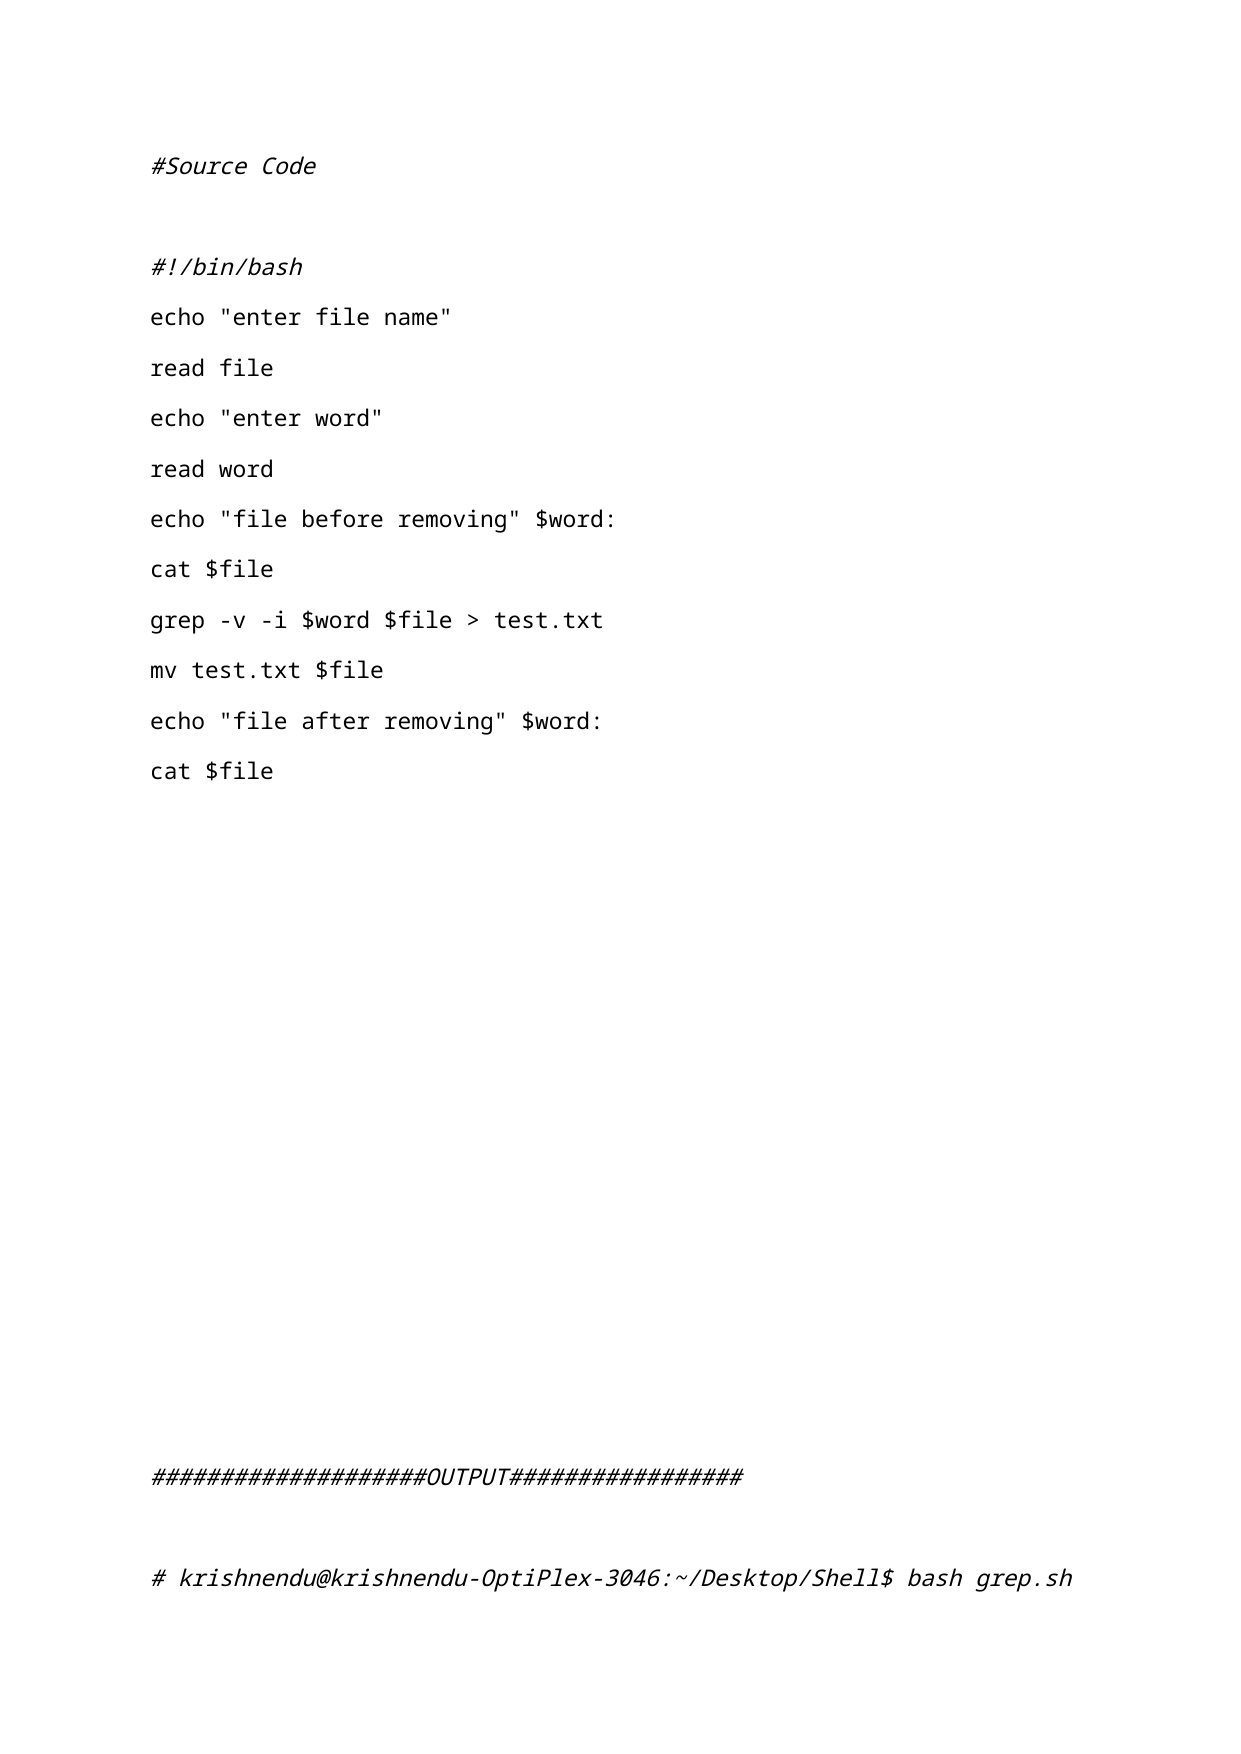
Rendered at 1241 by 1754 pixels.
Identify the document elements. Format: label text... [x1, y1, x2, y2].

text grep -v -i $word $file > test.txt [150, 604, 1090, 635]
text echo "enter word" [150, 402, 1090, 433]
text # krishnendu@krishnendu-OptiPlex-3046:~/Desktop/Shell$ bash grep.sh [150, 1562, 1090, 1593]
text echo "enter file name" [150, 301, 1090, 332]
text mv test.txt $file [150, 654, 1090, 685]
text ####################OUTPUT################# [150, 1461, 1090, 1492]
text cat $file [150, 755, 1090, 786]
text echo "file before removing" $word: [150, 503, 1090, 534]
text cat $file [150, 553, 1090, 584]
text read word [150, 452, 1090, 484]
text echo "file after removing" $word: [150, 704, 1090, 736]
text read file [150, 352, 1090, 383]
text #!/bin/bash [150, 251, 1090, 282]
text #Source Code [150, 150, 1090, 181]
